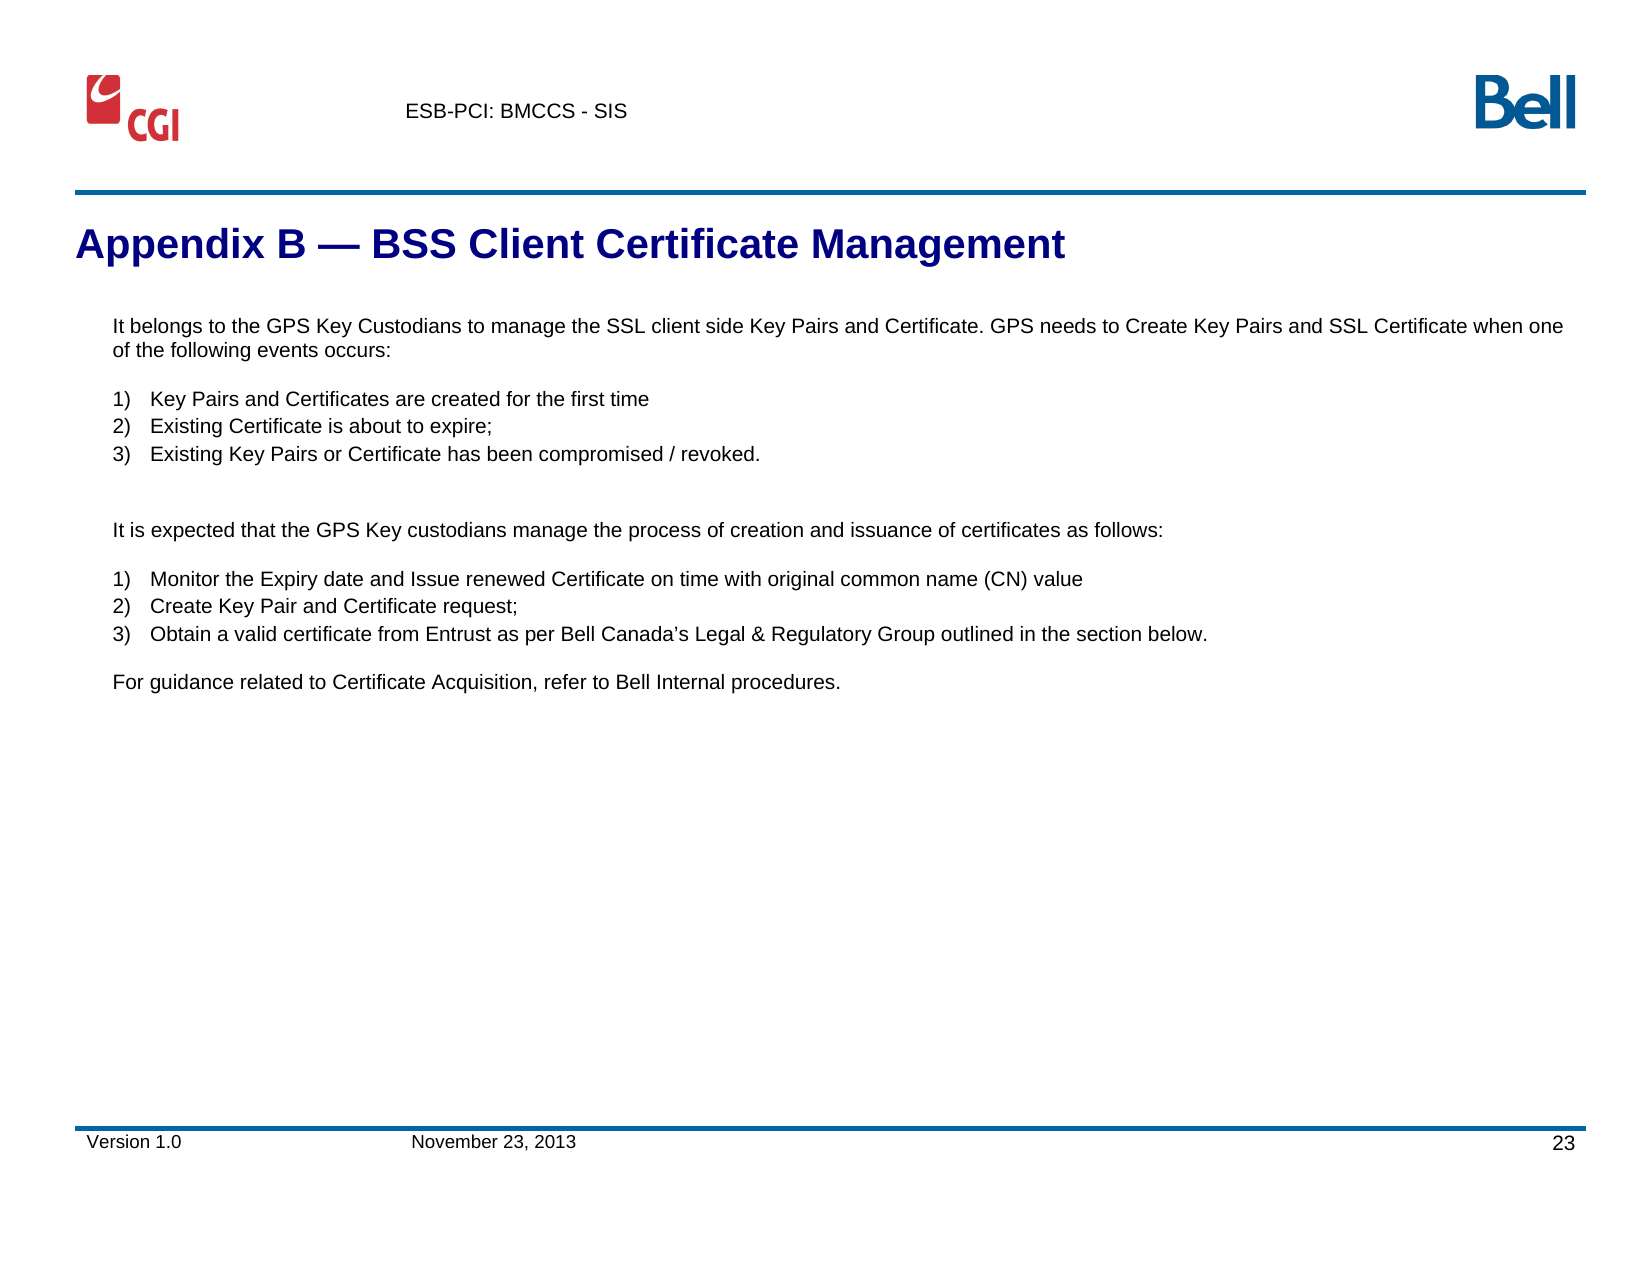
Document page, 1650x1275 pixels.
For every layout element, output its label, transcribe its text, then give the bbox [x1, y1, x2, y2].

list Key Pairs and Certificates are created for the first time [112, 386, 1575, 410]
text For guidance related to Certificate Acquisition, refer to Bell Internal procedures. [112, 670, 1575, 694]
subtitle Appendix B — BSS Client Certificate Management [75, 219, 1575, 267]
text It belongs to the GPS Key Custodians to manage the SSL client side Key Pairs and Certificate. GPS needs to Create Key Pairs and SSL Certificate when one of the following events occurs: [112, 313, 1575, 361]
list Existing Key Pairs or Certificate has been compromised / revoked. [112, 441, 1575, 465]
text It is expected that the GPS Key custodians manage the process of creation and issuance of certificates as follows: [112, 518, 1575, 542]
list Obtain a valid certificate from Entrust as per Bell Canada’s Legal & Regulatory Group outlined in the section below. [112, 622, 1575, 646]
picture [1475, 75, 1576, 129]
list Create Key Pair and Certificate request; [112, 594, 1575, 618]
list Monitor the Expiry date and Issue renewed Certificate on time with original common name (CN) value [112, 567, 1575, 591]
list Existing Certificate is about to expire; [112, 414, 1575, 438]
picture [86, 75, 179, 142]
